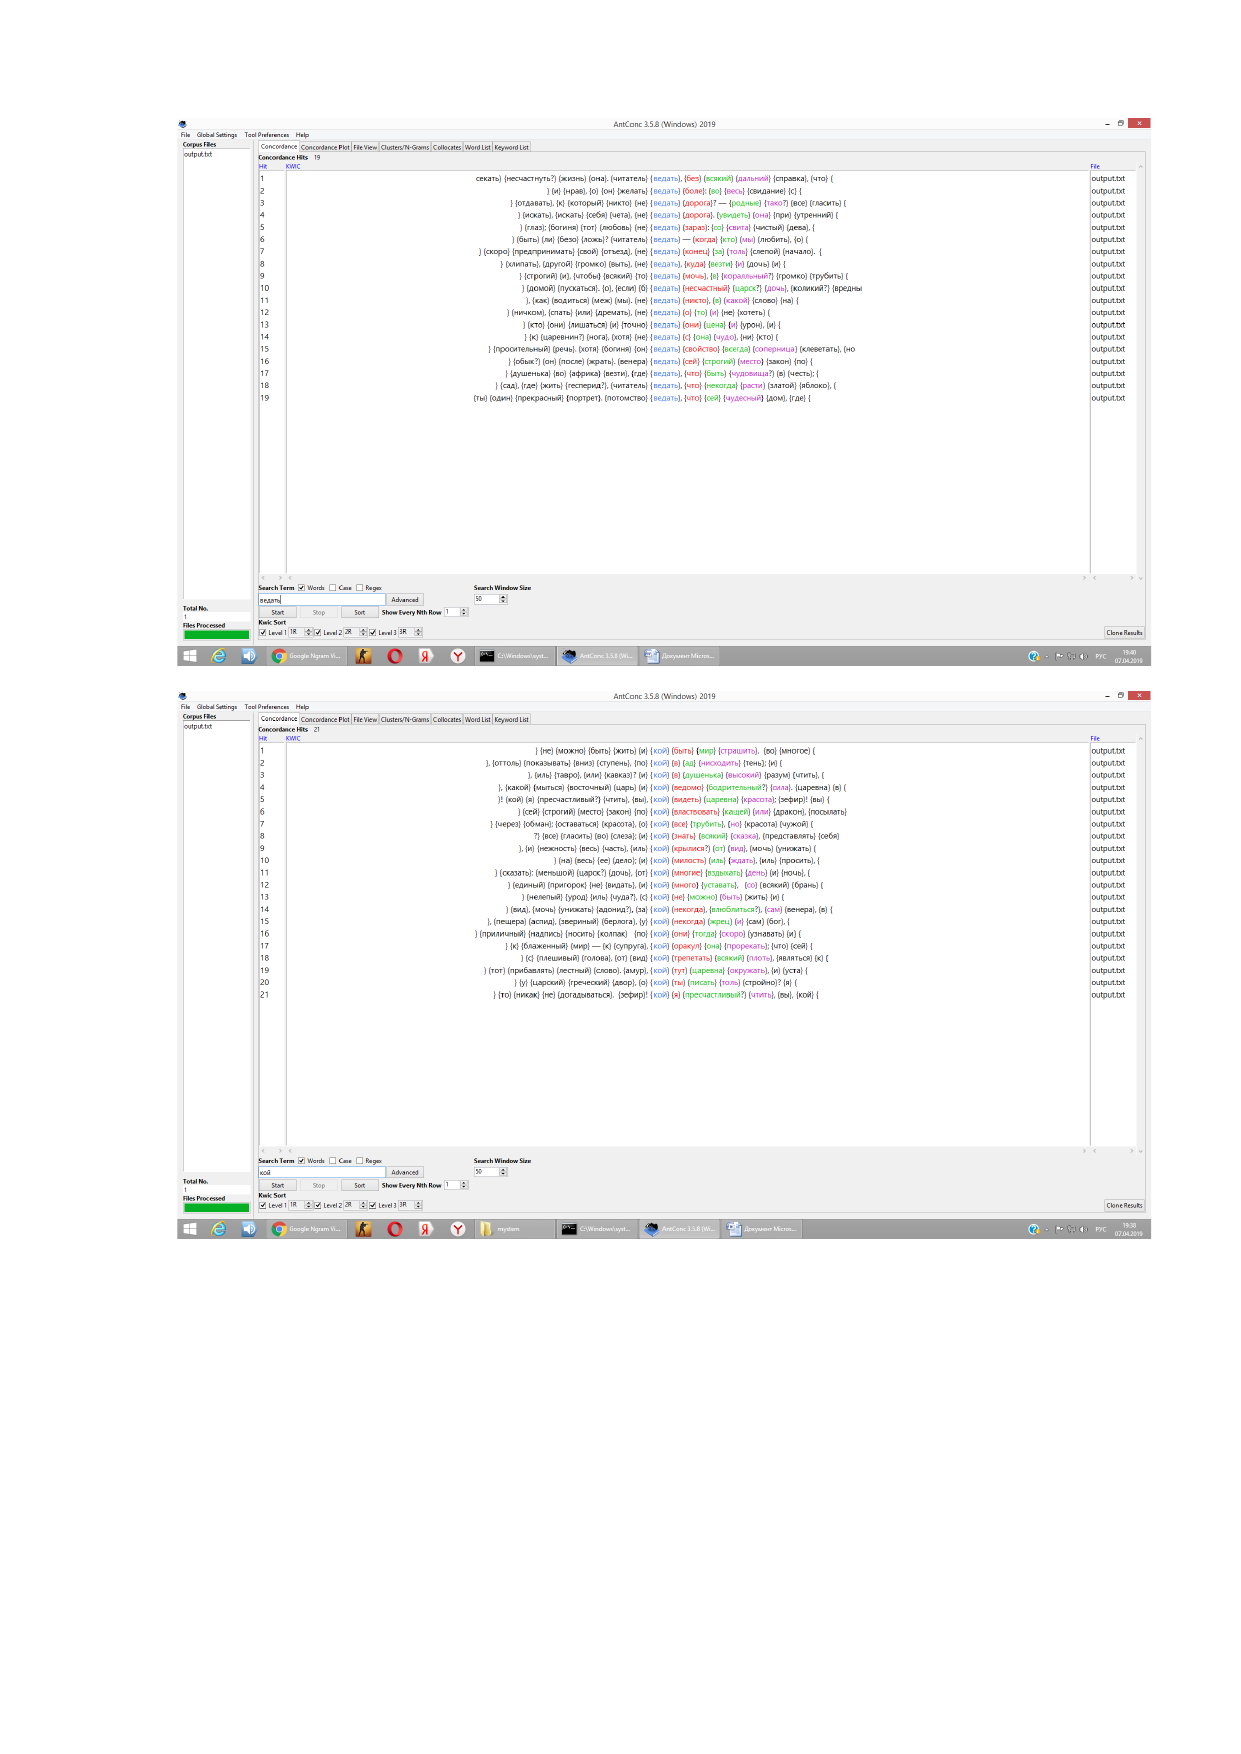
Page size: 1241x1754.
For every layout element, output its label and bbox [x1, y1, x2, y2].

picture [177, 118, 1152, 666]
picture [177, 691, 1152, 1239]
